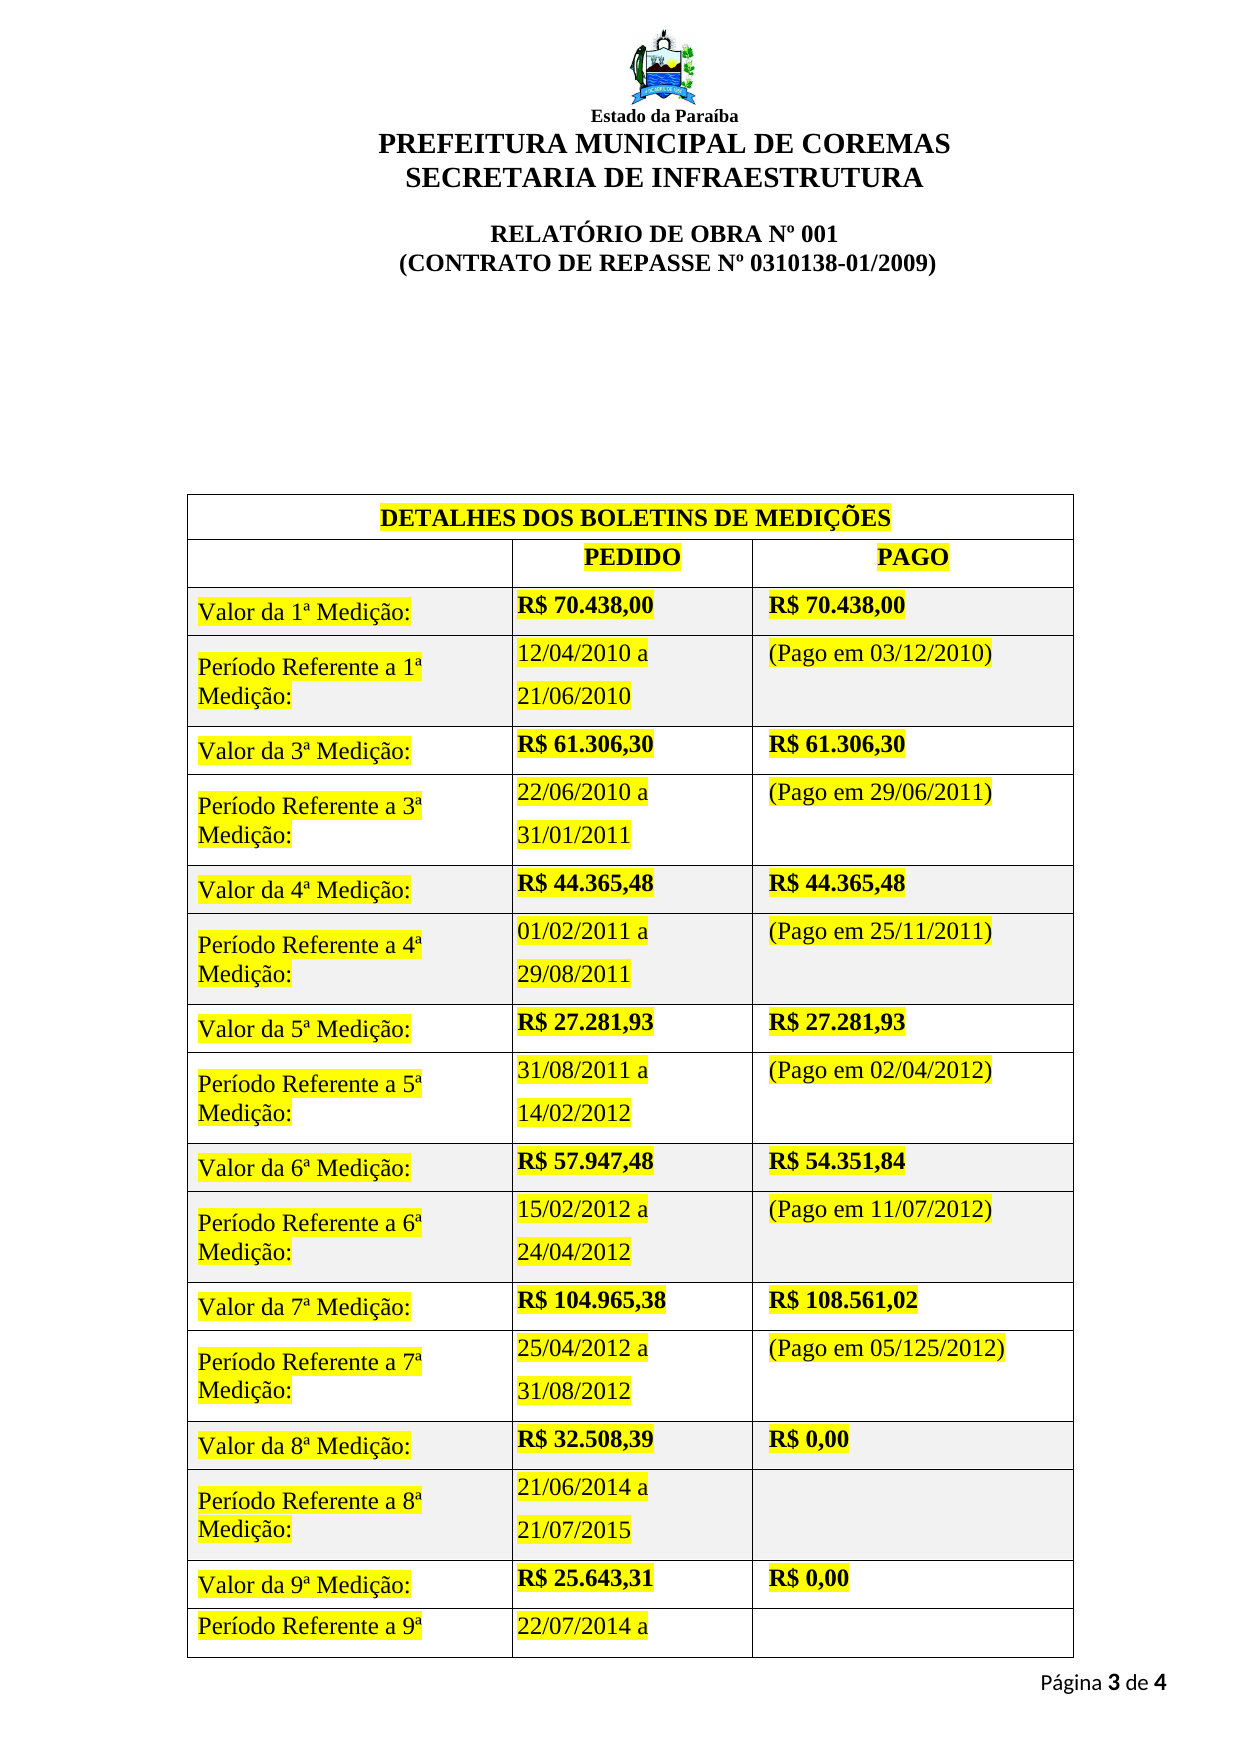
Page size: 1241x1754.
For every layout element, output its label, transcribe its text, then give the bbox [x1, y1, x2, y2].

picture [629, 29, 700, 105]
table_cell Período Referente a 5ª Medição: [188, 1053, 512, 1143]
table_cell Período Referente a 9ª Medição: [188, 1609, 512, 1657]
table_cell Valor da 8ª Medição: [188, 1422, 512, 1468]
table_cell 22/06/2010 a 31/01/2011 [513, 775, 752, 865]
table_cell R$ 61.306,30 [513, 727, 752, 774]
table_cell 31/08/2011 a 14/02/2012 [513, 1053, 752, 1143]
table_cell 21/06/2014 a 21/07/2015 [513, 1470, 752, 1559]
table_cell R$ 25.643,31 [513, 1561, 752, 1607]
table_cell R$ 104.965,38 [513, 1283, 752, 1329]
table_cell 25/04/2012 a 31/08/2012 [513, 1331, 752, 1421]
table_cell R$ 44.365,48 [513, 866, 752, 913]
table_cell 22/07/2014 a 21/01/2015 [513, 1609, 752, 1657]
table_cell 15/02/2012 a 24/04/2012 [513, 1192, 752, 1282]
table_cell [753, 1470, 1073, 1559]
table_cell R$ 108.561,02 [753, 1283, 1073, 1329]
table_cell Valor da 5ª Medição: [188, 1005, 512, 1052]
table_cell R$ 0,00 [753, 1422, 1073, 1468]
table_cell Valor da 6ª Medição: [188, 1144, 512, 1191]
table_cell R$ 54.351,84 [753, 1144, 1073, 1191]
table_cell (Pago em 29/06/2011) [753, 775, 1073, 865]
table_cell R$ 70.438,00 [513, 588, 752, 635]
table_cell R$ 0,00 [753, 1561, 1073, 1607]
table_cell Período Referente a 8ª Medição: [188, 1470, 512, 1559]
table_cell Período Referente a 3ª Medição: [188, 775, 512, 865]
table_cell Valor da 4ª Medição: [188, 866, 512, 913]
table_cell Valor da 1ª Medição: [188, 588, 512, 635]
table_cell R$ 32.508,39 [513, 1422, 752, 1468]
table_cell 12/04/2010 a 21/06/2010 [513, 636, 752, 726]
table_cell (Pago em 05/125/2012) [753, 1331, 1073, 1421]
table_cell (Pago em 11/07/2012) [753, 1192, 1073, 1282]
table_cell (Pago em 25/11/2011) [753, 914, 1073, 1004]
table_cell PEDIDO [513, 540, 752, 587]
table_cell R$ 27.281,93 [753, 1005, 1073, 1052]
table_cell (Pago em 03/12/2010) [753, 636, 1073, 726]
table_cell R$ 61.306,30 [753, 727, 1073, 774]
table_cell (Pago em 02/04/2012) [753, 1053, 1073, 1143]
table_cell R$ 70.438,00 [753, 588, 1073, 635]
table_cell Valor da 3ª Medição: [188, 727, 512, 774]
table_cell R$ 57.947,48 [513, 1144, 752, 1191]
table_cell Período Referente a 4ª Medição: [188, 914, 512, 1004]
table_cell [188, 540, 512, 587]
table_cell 01/02/2011 a 29/08/2011 [513, 914, 752, 1004]
table_cell PAGO [753, 540, 1073, 587]
table_cell Valor da 9ª Medição: [188, 1561, 512, 1607]
table_cell R$ 27.281,93 [513, 1005, 752, 1052]
table_cell Período Referente a 1ª Medição: [188, 636, 512, 726]
table_cell R$ 44.365,48 [753, 866, 1073, 913]
table_cell Valor da 7ª Medição: [188, 1283, 512, 1329]
table_cell Período Referente a 7ª Medição: [188, 1331, 512, 1421]
table_cell [753, 1609, 1073, 1657]
table_header DETALHES DOS BOLETINS DE MEDIÇÕES [188, 495, 1073, 539]
table_cell Período Referente a 6ª Medição: [188, 1192, 512, 1282]
